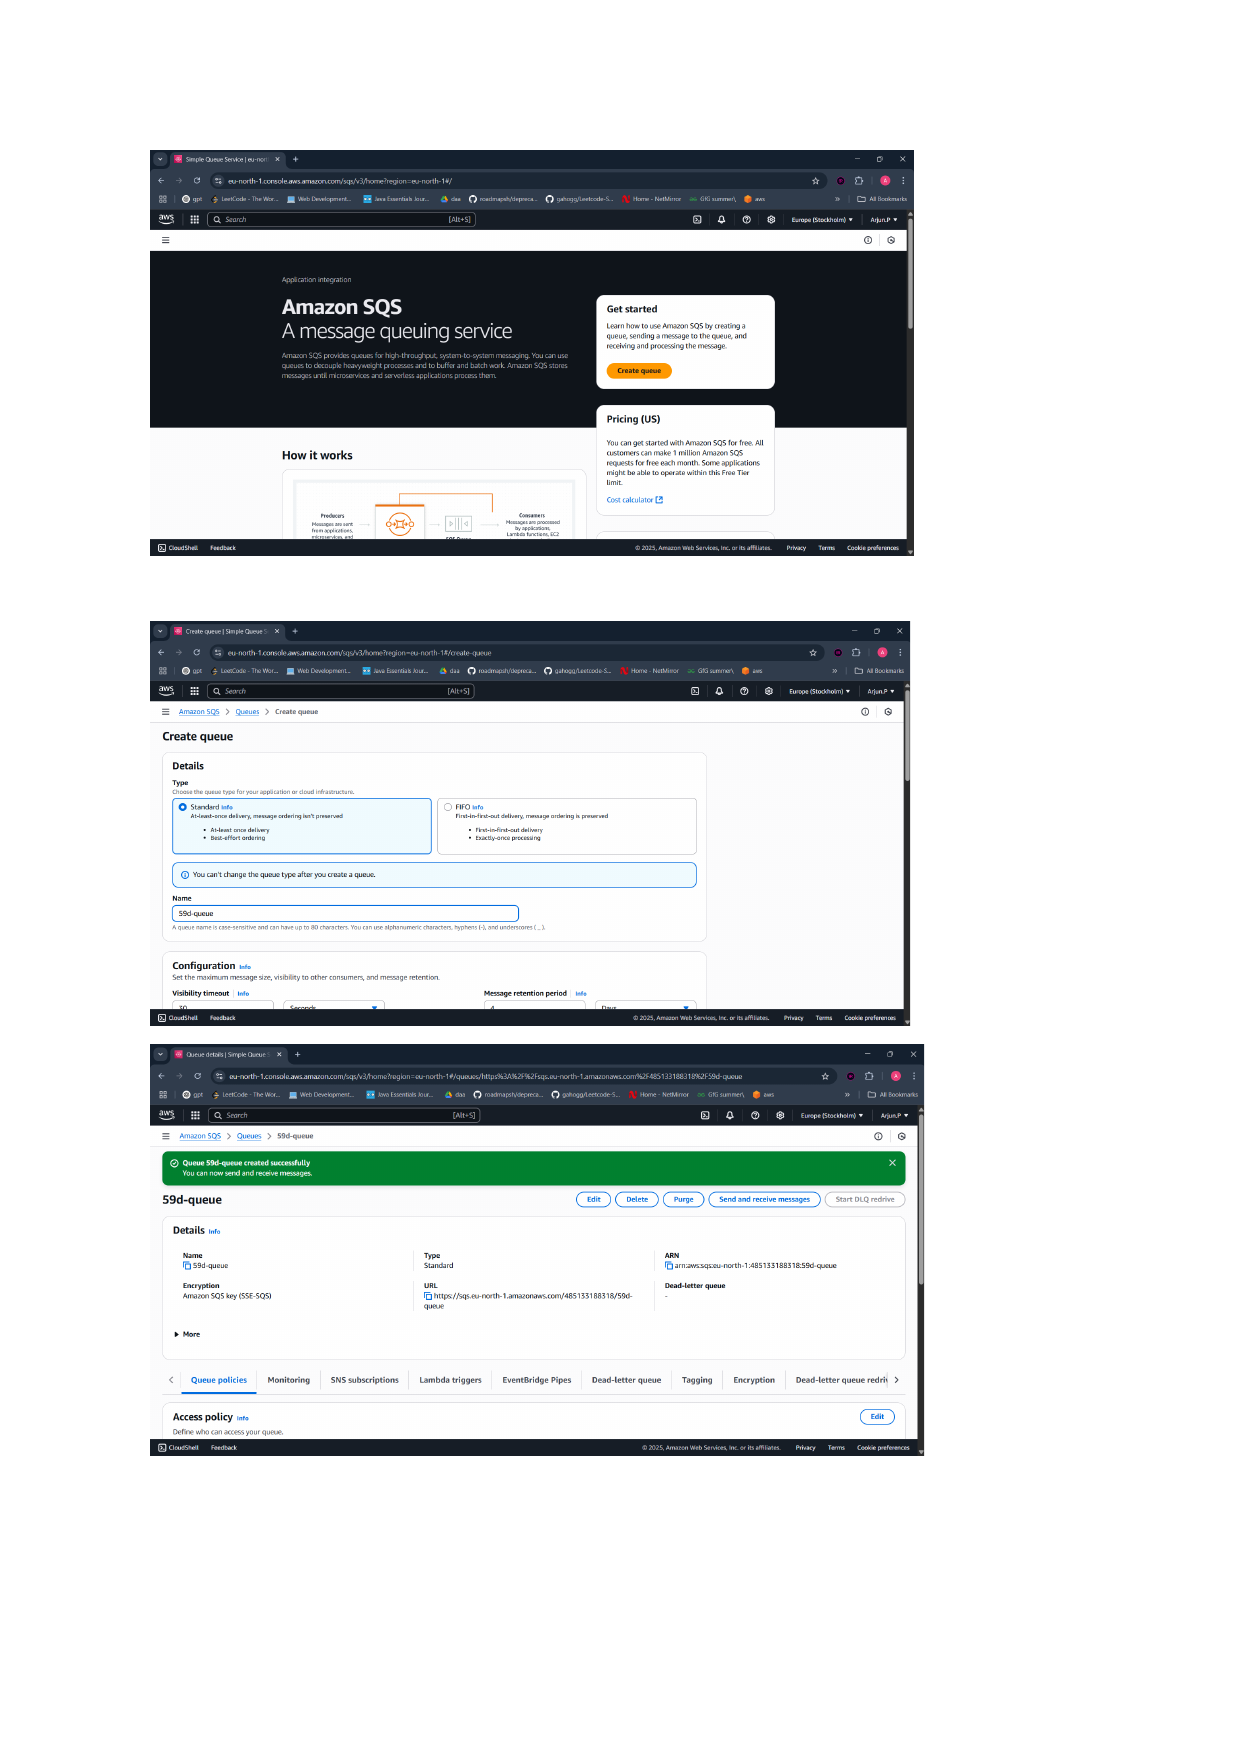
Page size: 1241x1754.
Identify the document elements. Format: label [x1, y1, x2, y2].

picture [150, 1044, 925, 1456]
picture [150, 150, 914, 556]
picture [150, 621, 911, 1026]
